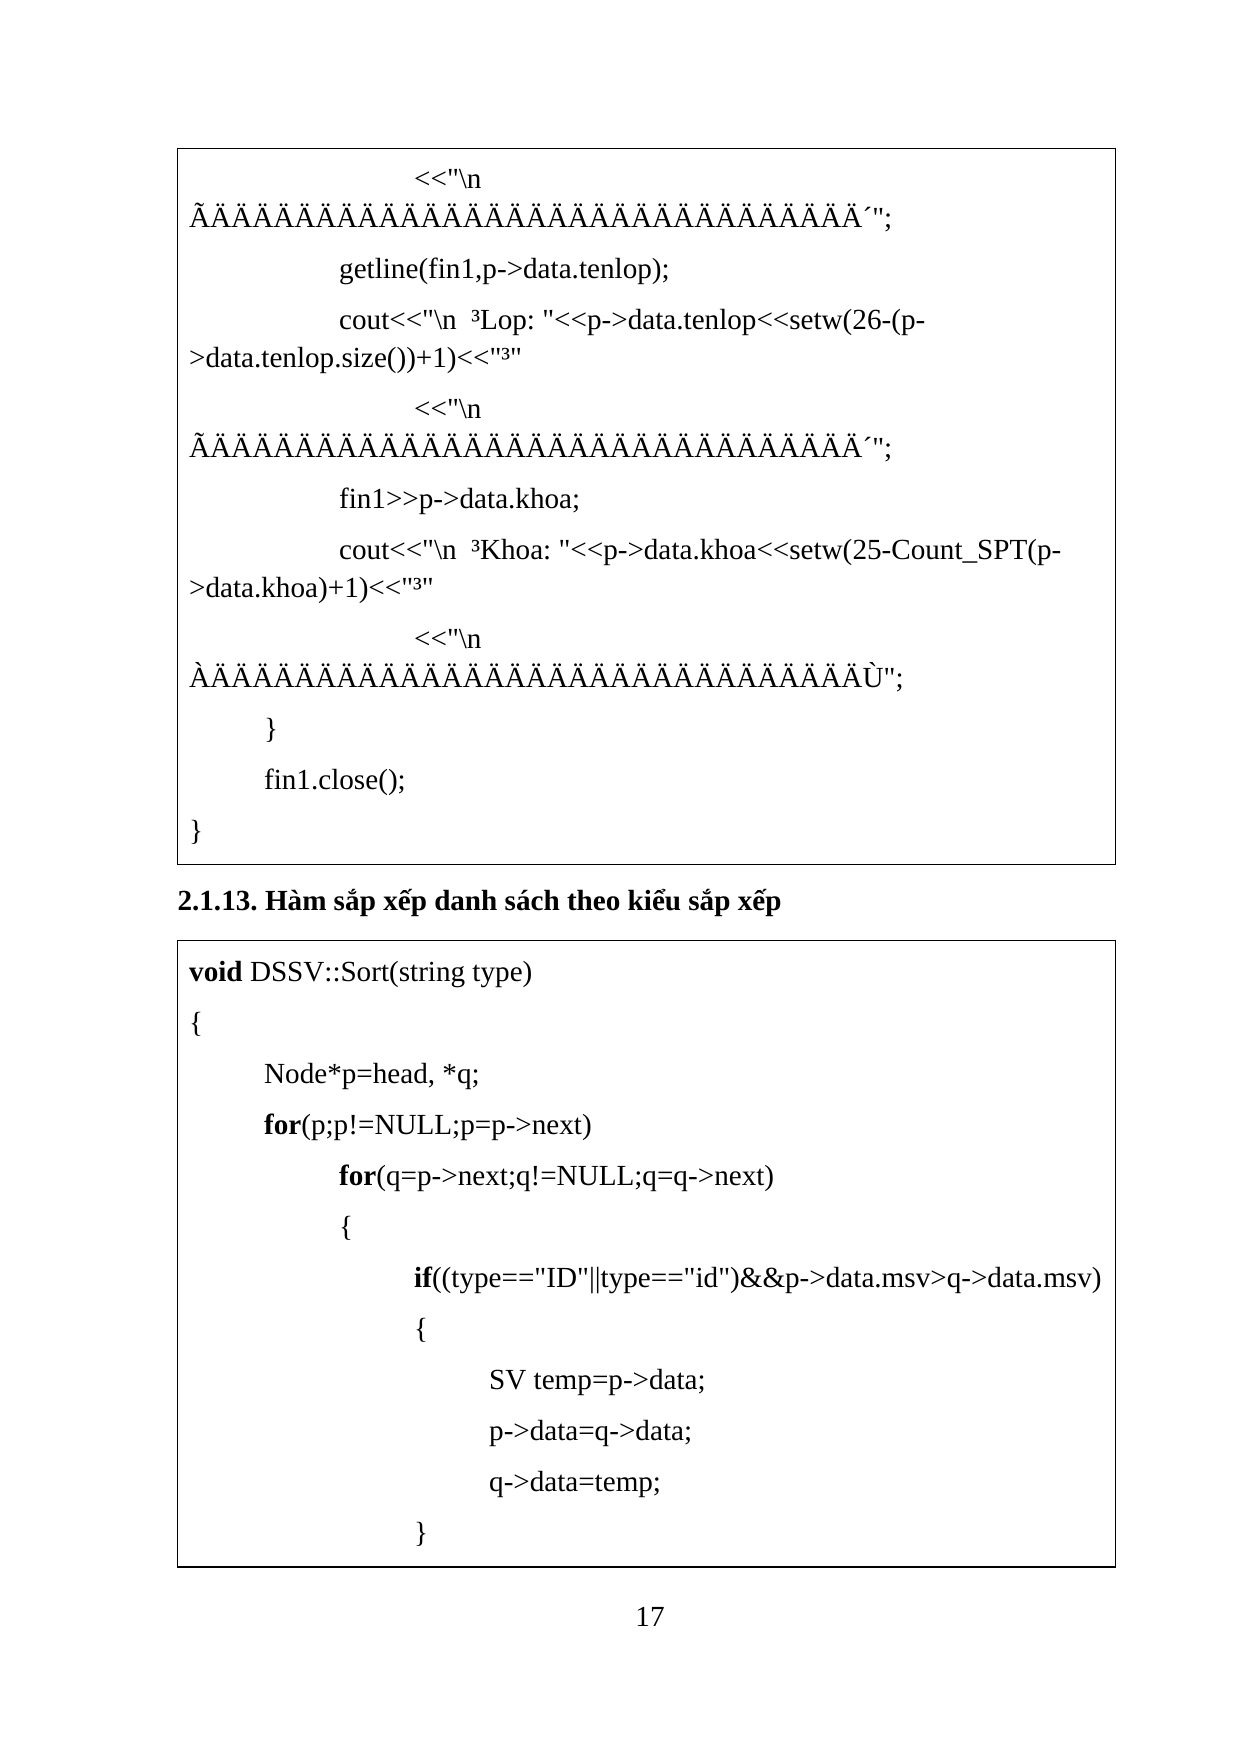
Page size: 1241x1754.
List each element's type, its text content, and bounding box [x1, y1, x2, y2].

subtitle 2.1.13. Hàm sắp xếp danh sách theo kiểu sắp xếp [177, 890, 1122, 915]
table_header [178, 941, 1115, 1566]
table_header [178, 149, 1115, 864]
